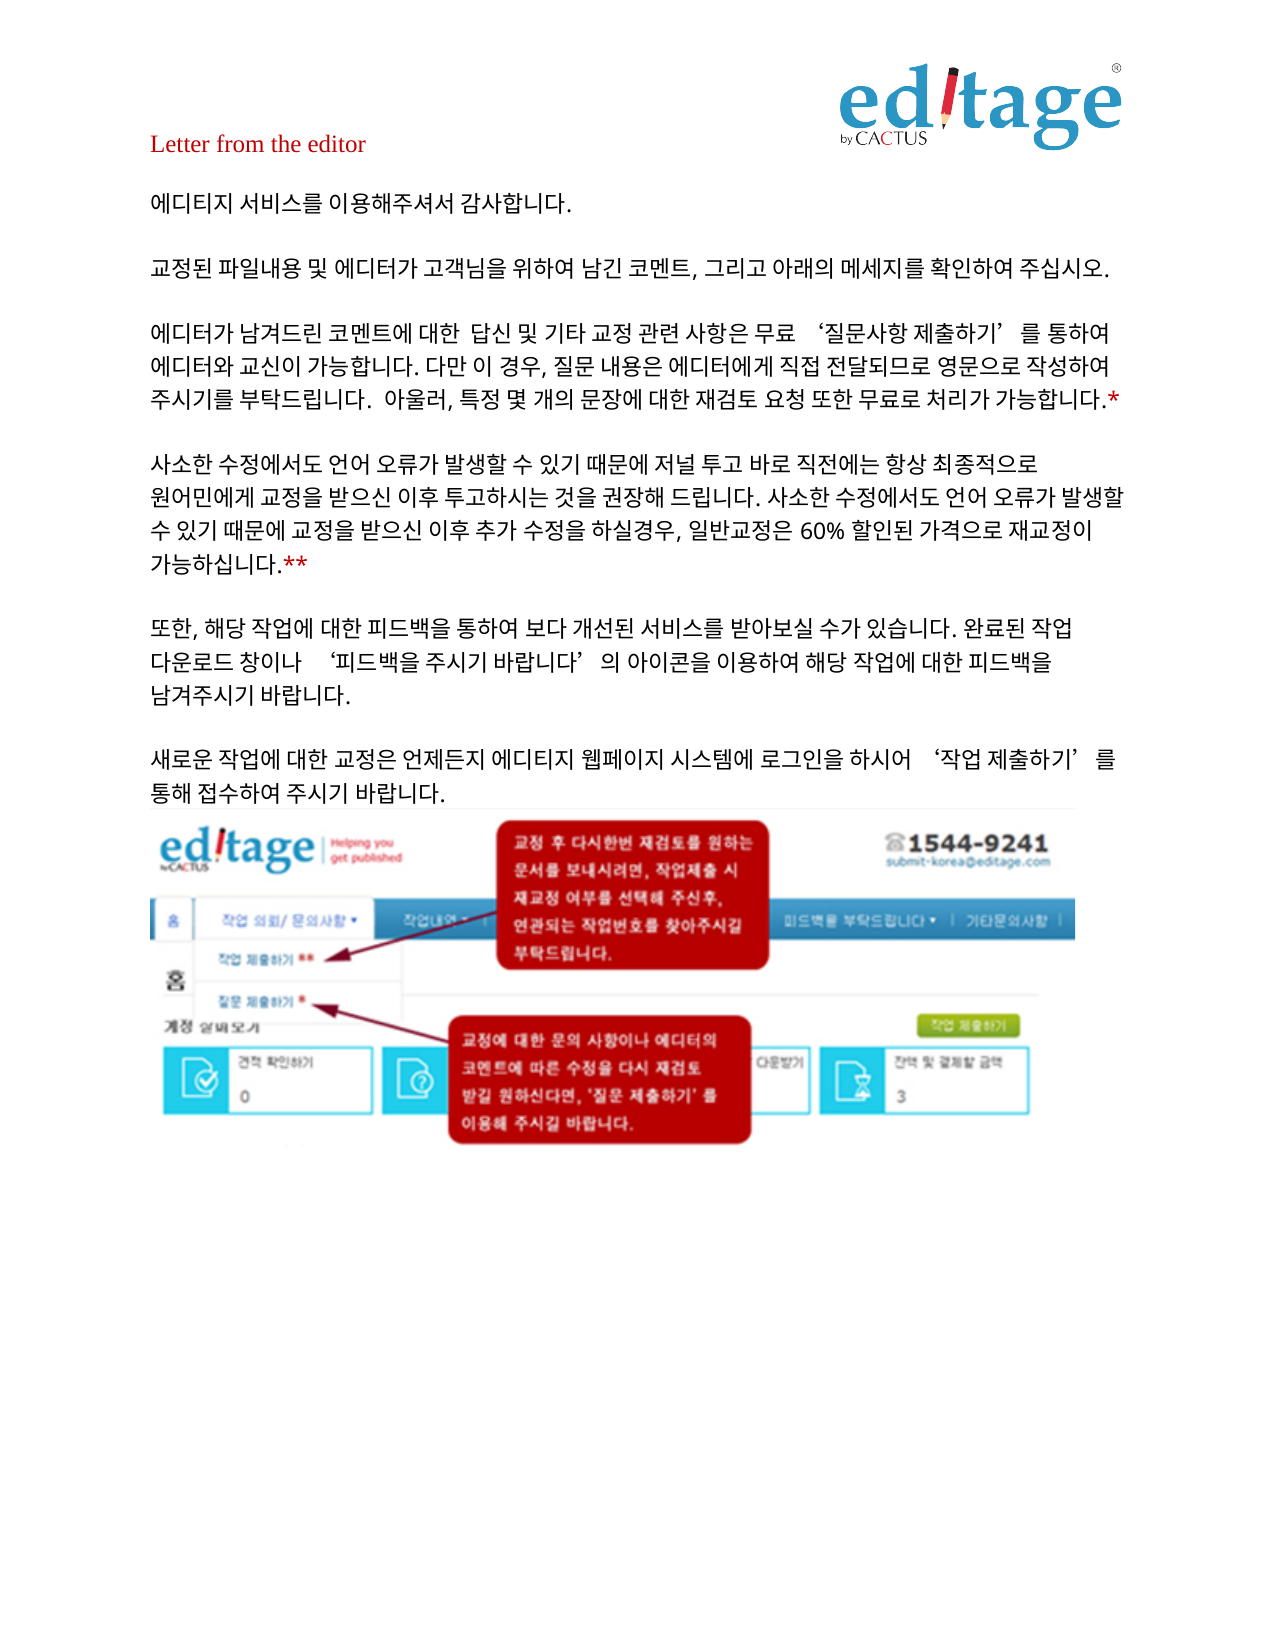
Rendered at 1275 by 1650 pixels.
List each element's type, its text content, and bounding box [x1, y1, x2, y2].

text 에디티지 서비스를 이용해주셔서 감사합니다. [150, 186, 1125, 220]
text 에디터가 남겨드린 코멘트에 대한 답신 및 기타 교정 관련 사항은 무료 ‘질문사항 제출하기’를 통하여 에디터와 교신이 가능합니다. 다만 이 경우, 질문 내용은 에디터에게 직접 전달되므로 영문으로 작성하여 주시기를 부탁드립니다. 아울러, 특정 몇 개의 문장에 대한 재검토 요청 또한 무료로 처리가 가능합니다.* [150, 316, 1125, 415]
picture [837, 59, 1125, 153]
picture [150, 808, 1075, 1147]
text 교정된 파일내용 및 에디터가 고객님을 위하여 남긴 코멘트, 그리고 아래의 메세지를 확인하여 주십시오. [150, 251, 1125, 284]
text 사소한 수정에서도 언어 오류가 발생할 수 있기 때문에 저널 투고 바로 직전에는 항상 최종적으로 원어민에게 교정을 받으신 이후 투고하시는 것을 권장해 드립니다. 사소한 수정에서도 언어 오류가 발생할 수 있기 때문에 교정을 받으신 이후 추가 수정을 하실경우, 일반교정은 60% 할인된 가격으로 재교정이 가능하십니다.** [150, 447, 1125, 580]
text 또한, 해당 작업에 대한 피드백을 통하여 보다 개선된 서비스를 받아보실 수가 있습니다. 완료된 작업 다운로드 창이나 ‘피드백을 주시기 바랍니다’의 아이콘을 이용하여 해당 작업에 대한 피드백을 남겨주시기 바랍니다. [150, 611, 1125, 711]
